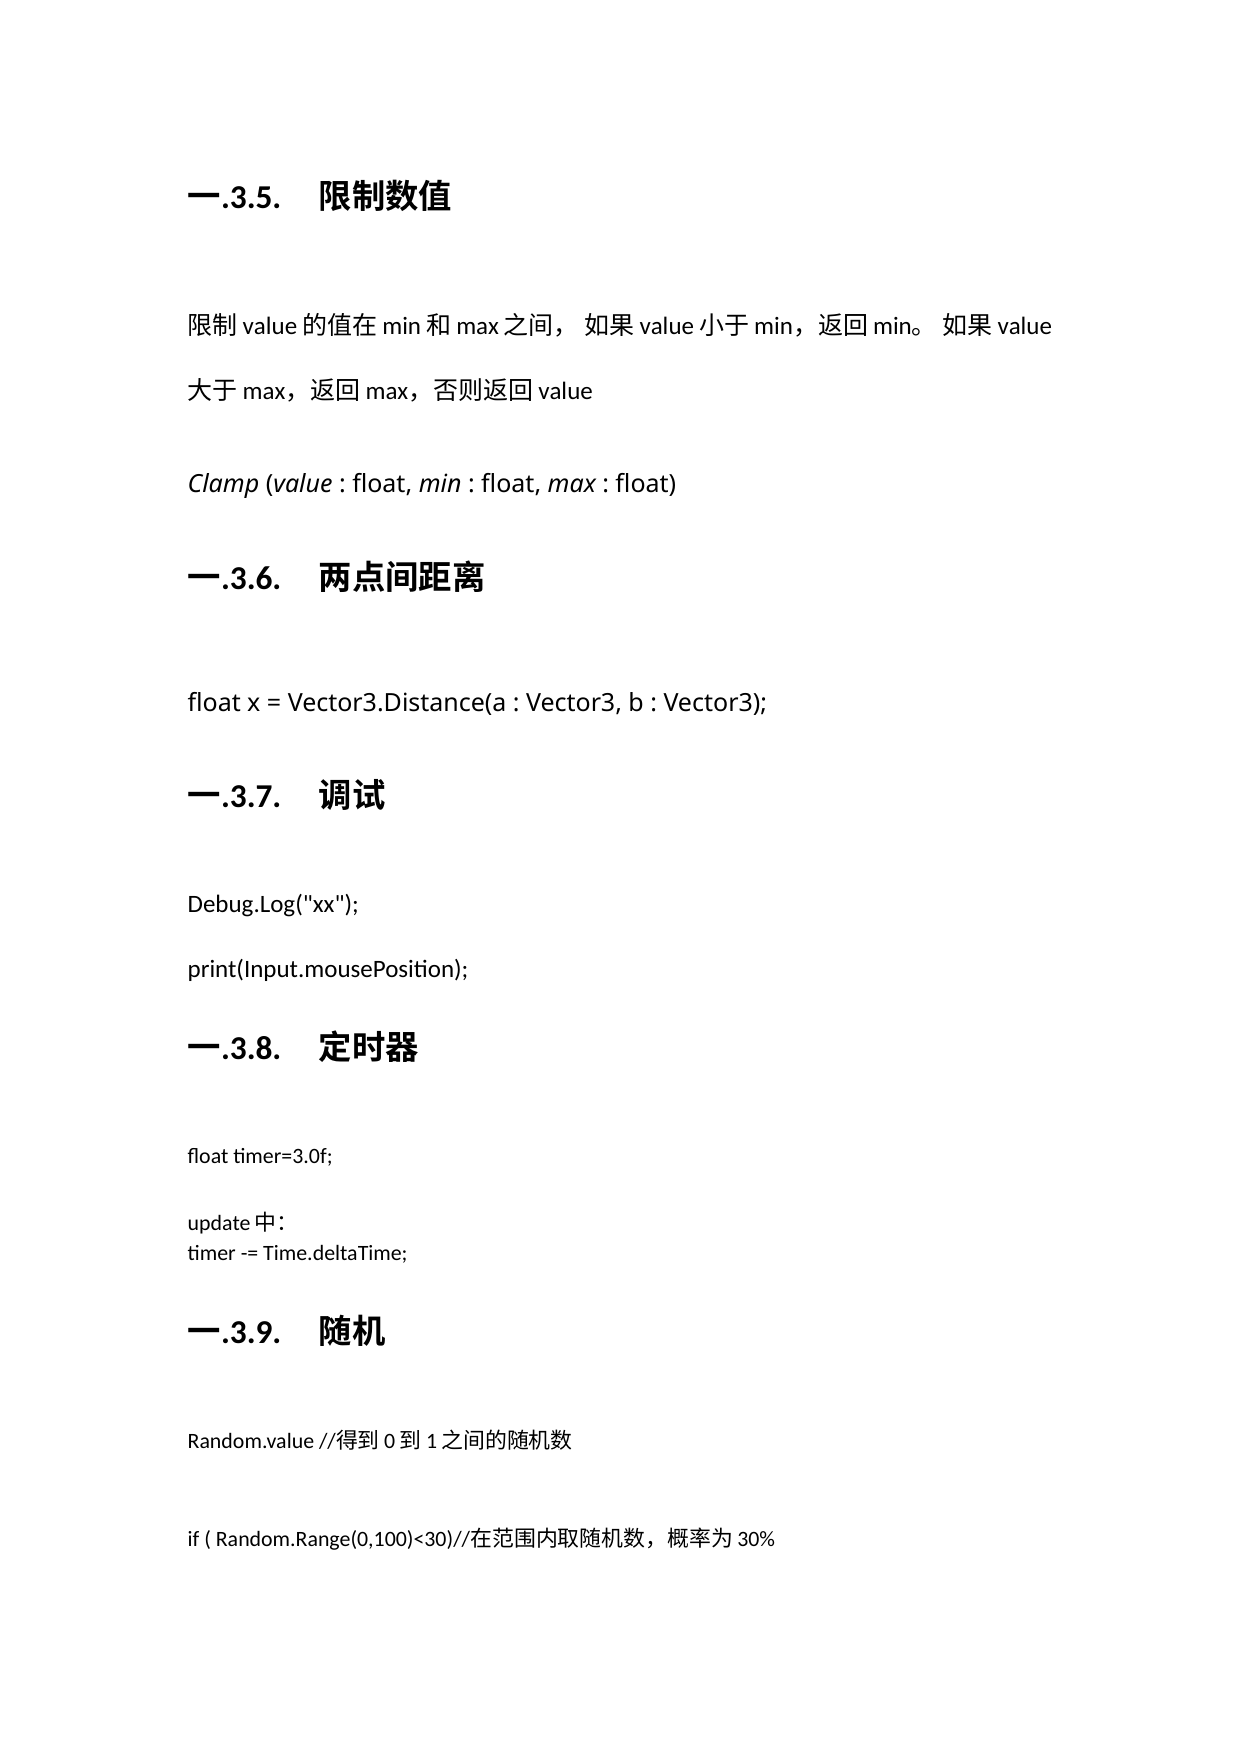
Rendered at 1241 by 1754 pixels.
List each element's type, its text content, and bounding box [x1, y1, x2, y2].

subtitle 调试 [187, 761, 1053, 826]
subtitle 限制数值 [187, 162, 1053, 227]
text timer -= Time.deltaTime; [187, 1237, 1053, 1269]
text Clamp (value : float, min : float, max : float) [187, 450, 1053, 515]
text print(Input.mousePosition); [187, 953, 1053, 985]
subtitle 定时器 [187, 1012, 1053, 1077]
text float x = Vector3.Distance(a : Vector3, b : Vector3); [187, 669, 1053, 734]
text float timer=3.0f; [187, 1139, 1053, 1172]
text 限制value的值在min和max之间， 如果value小于min，返回min。 如果value大于max，返回max，否则返回value [187, 291, 1053, 421]
text Debug.Log("xx"); [187, 888, 1053, 920]
text update中： [187, 1204, 1053, 1237]
subtitle 两点间距离 [187, 542, 1053, 607]
text if ( Random.Range(0,100)<30)//在范围内取随机数，概率为30% [187, 1520, 1053, 1553]
subtitle 随机 [187, 1296, 1053, 1361]
text Random.value //得到0到1之间的随机数 [187, 1423, 1053, 1455]
